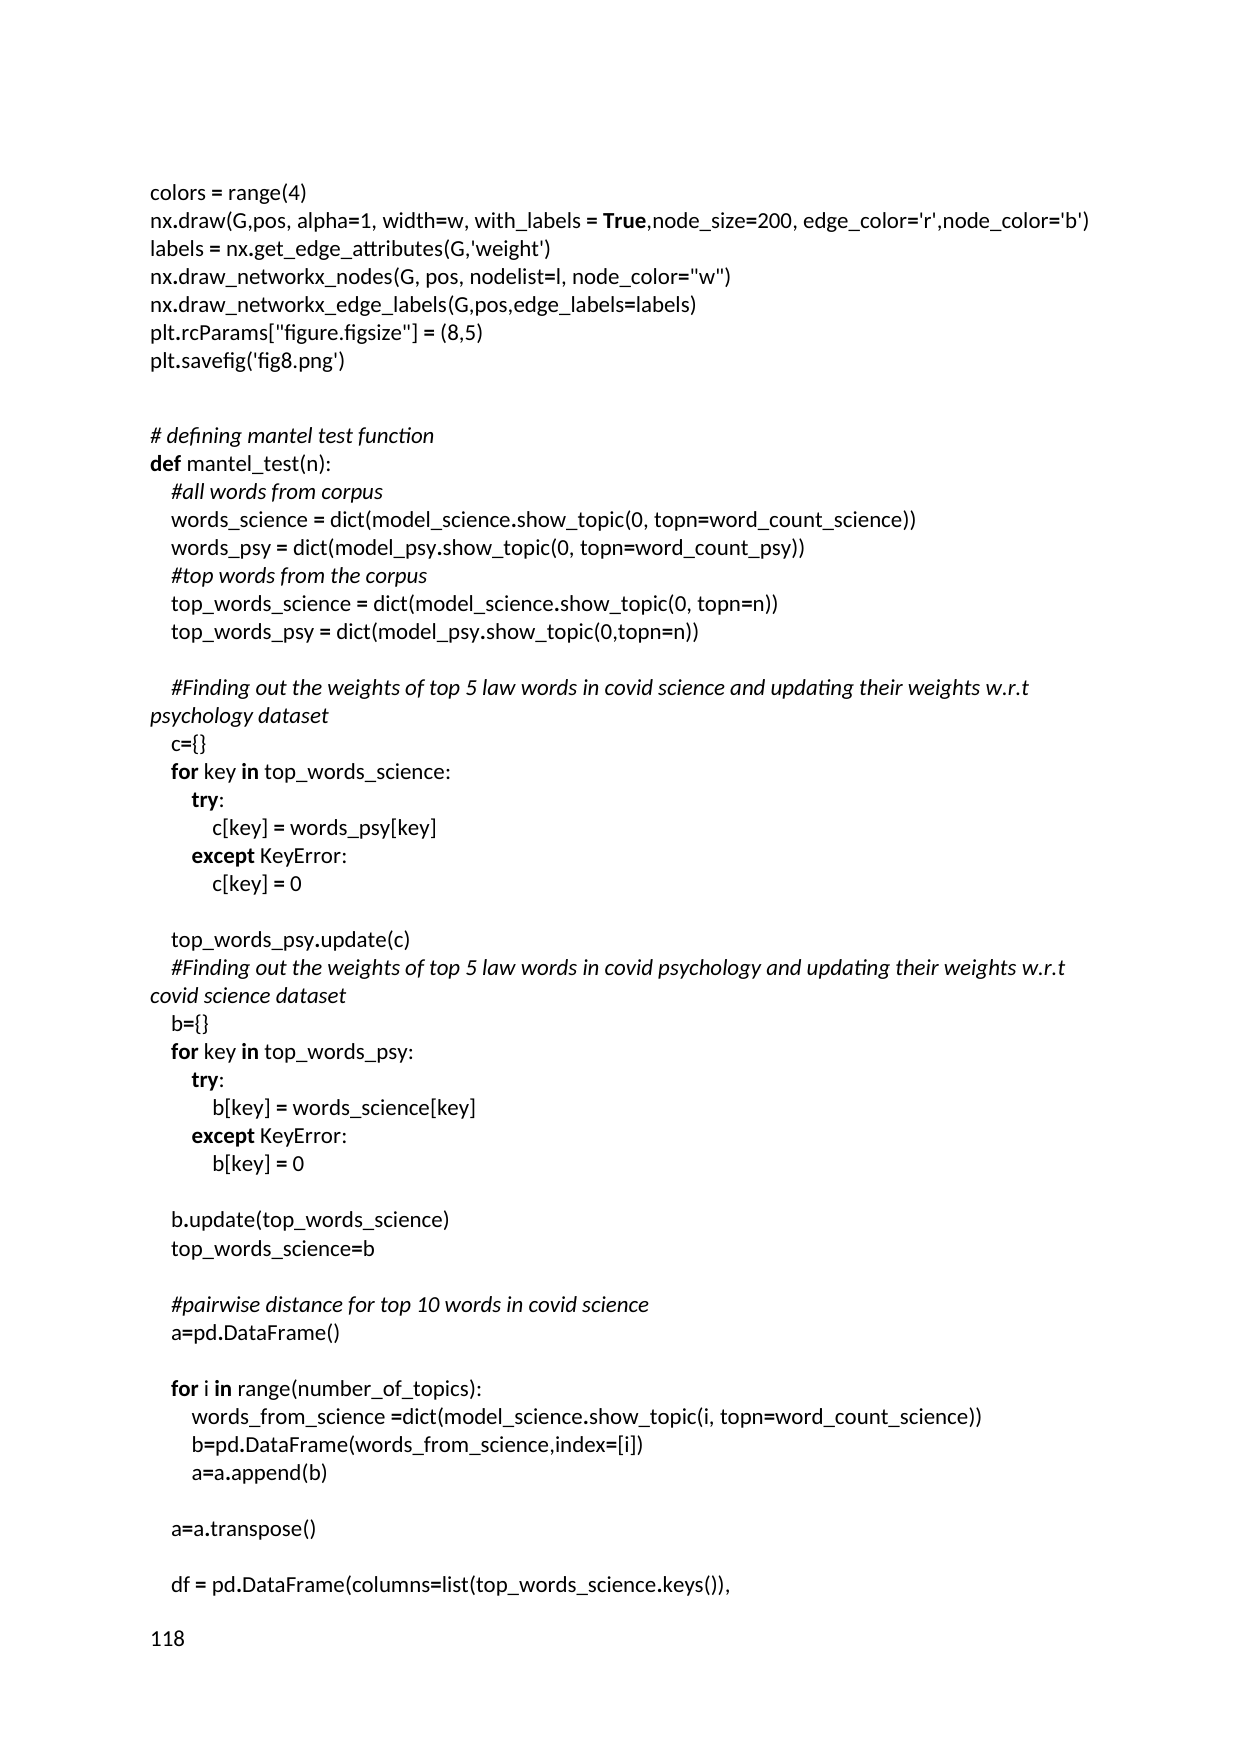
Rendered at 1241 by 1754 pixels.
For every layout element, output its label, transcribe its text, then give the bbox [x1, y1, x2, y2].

text a=a.transpose() [150, 1514, 1090, 1542]
text nx.draw_networkx_nodes(G, pos, nodelist=l, node_color="w") [150, 262, 1090, 290]
text c[key] = words_psy[key] [150, 813, 1090, 841]
text top_words_psy = dict(model_psy.show_topic(0,topn=n)) [150, 617, 1090, 645]
text for i in range(number_of_topics): [150, 1374, 1090, 1402]
text except KeyError: [150, 841, 1090, 869]
text a=pd.DataFrame() [150, 1318, 1090, 1346]
text plt.rcParams["figure.figsize"] = (8,5) [150, 318, 1090, 346]
text b=pd.DataFrame(words_from_science,index=[i]) [150, 1430, 1090, 1458]
text top_words_psy.update(c) [150, 925, 1090, 953]
text for key in top_words_psy: [150, 1037, 1090, 1066]
text top_words_science=b [150, 1234, 1090, 1262]
text #pairwise distance for top 10 words in covid science [150, 1290, 1090, 1318]
text #all words from corpus [150, 477, 1090, 505]
text b[key] = words_science[key] [150, 1093, 1090, 1122]
text b.update(top_words_science) [150, 1206, 1090, 1234]
text nx.draw_networkx_edge_labels(G,pos,edge_labels=labels) [150, 290, 1090, 318]
text a=a.append(b) [150, 1458, 1090, 1486]
text top_words_science = dict(model_science.show_topic(0, topn=n)) [150, 589, 1090, 617]
text try: [150, 785, 1090, 813]
text #Finding out the weights of top 5 law words in covid science and updating their weights w.r.t psychology dataset [150, 673, 1090, 729]
text words_psy = dict(model_psy.show_topic(0, topn=word_count_psy)) [150, 533, 1090, 561]
text for key in top_words_science: [150, 757, 1090, 785]
text nx.draw(G,pos, alpha=1, width=w, with_labels = True,node_size=200, edge_color='r',node_color='b') [150, 206, 1090, 234]
text #top words from the corpus [150, 561, 1090, 589]
text words_science = dict(model_science.show_topic(0, topn=word_count_science)) [150, 505, 1090, 533]
text #Finding out the weights of top 5 law words in covid psychology and updating their weights w.r.t covid science dataset [150, 953, 1090, 1009]
text except KeyError: [150, 1122, 1090, 1149]
text def mantel_test(n): [150, 449, 1090, 477]
text b[key] = 0 [150, 1149, 1090, 1178]
text try: [150, 1066, 1090, 1093]
text plt.savefig('fig8.png') [150, 346, 1090, 374]
text colors = range(4) [150, 178, 1090, 206]
text # defining mantel test function [150, 421, 1090, 449]
text c={} [150, 729, 1090, 757]
text c[key] = 0 [150, 869, 1090, 897]
text df = pd.DataFrame(columns=list(top_words_science.keys()), [150, 1570, 1090, 1598]
text words_from_science =dict(model_science.show_topic(i, topn=word_count_science)) [150, 1402, 1090, 1430]
text b={} [150, 1009, 1090, 1037]
text labels = nx.get_edge_attributes(G,'weight') [150, 234, 1090, 262]
